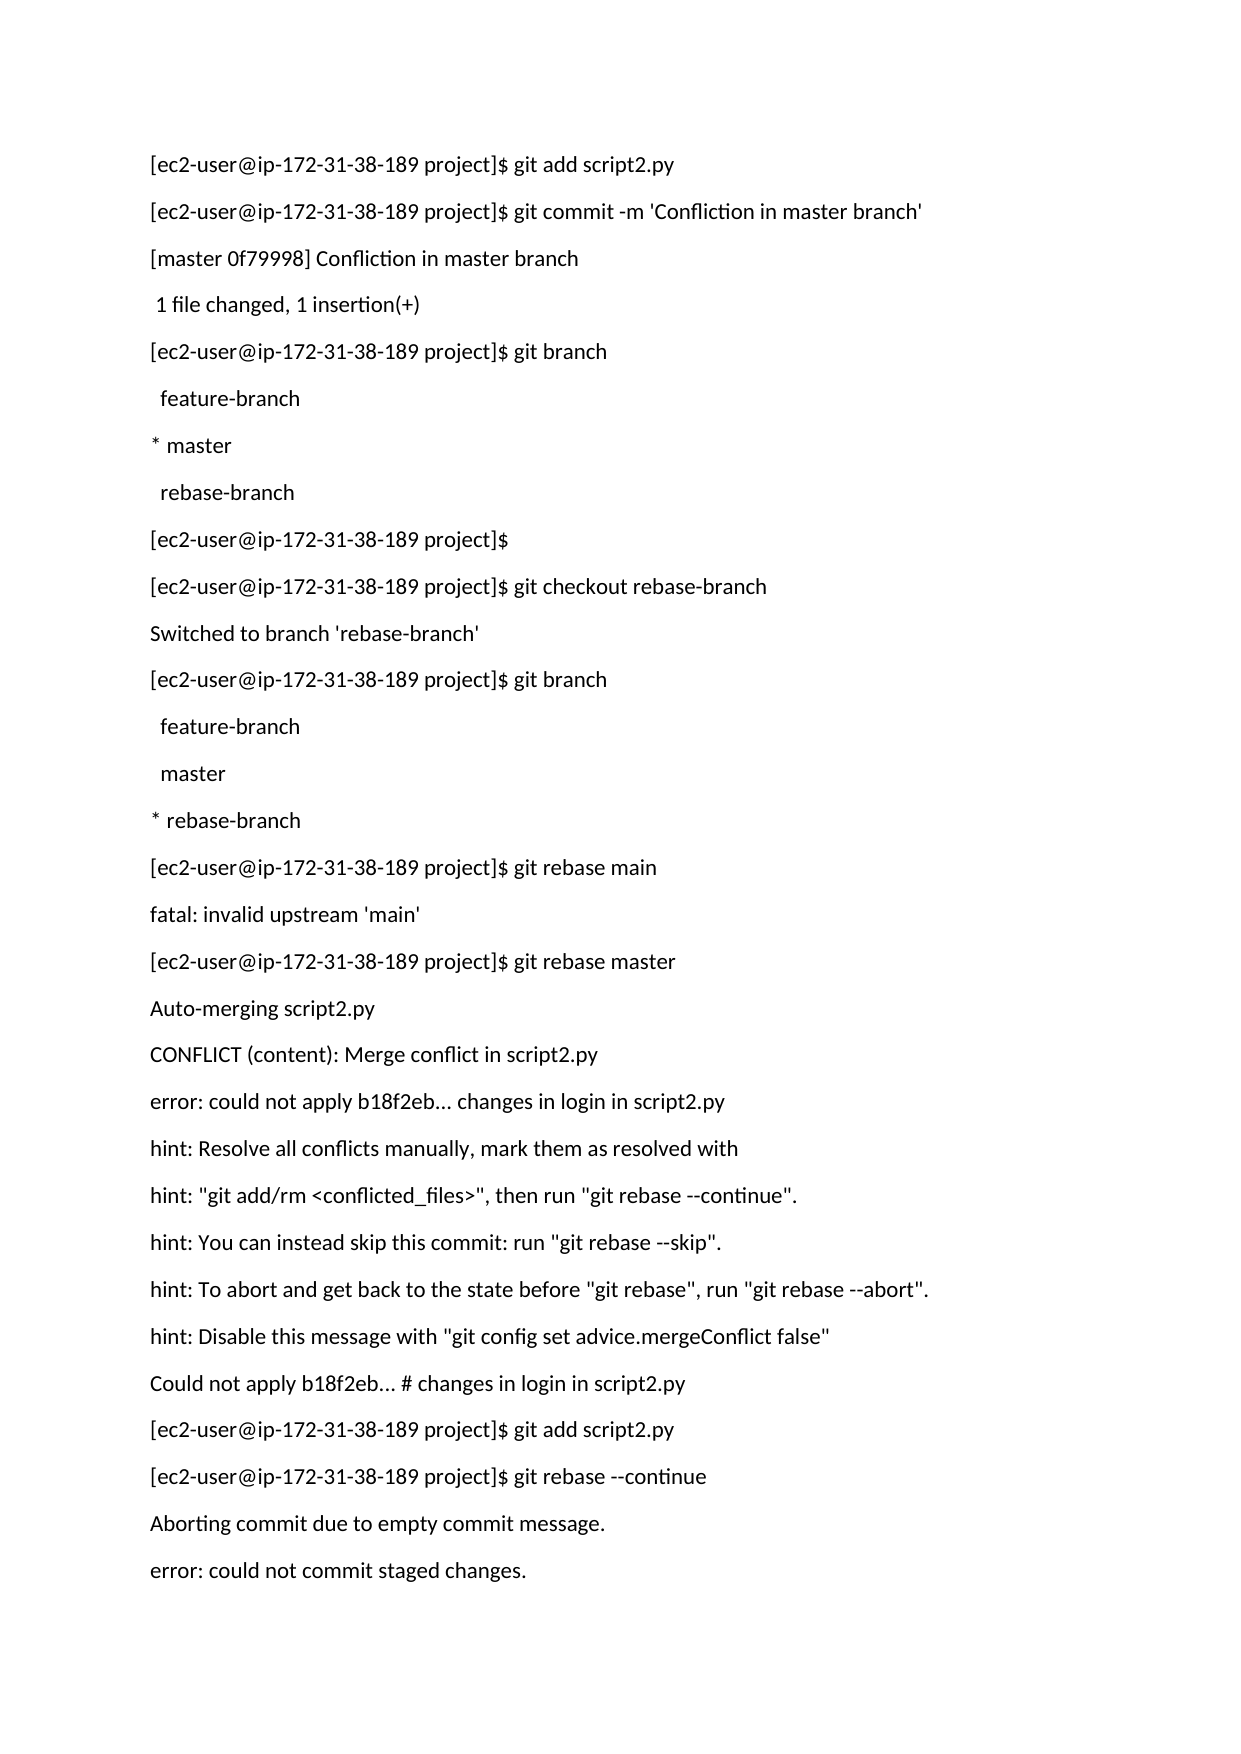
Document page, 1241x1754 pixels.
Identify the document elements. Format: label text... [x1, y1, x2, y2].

text hint: To abort and get back to the state before "git rebase", run "git rebase --abort". [150, 1275, 1090, 1303]
text [ec2-user@ip-172-31-38-189 project]$ git branch [150, 666, 1090, 694]
text [ec2-user@ip-172-31-38-189 project]$ git add script2.py [150, 1416, 1090, 1444]
text [ec2-user@ip-172-31-38-189 project]$ git rebase --continue [150, 1462, 1090, 1491]
text [ec2-user@ip-172-31-38-189 project]$ [150, 525, 1090, 553]
text Aborting commit due to empty commit message. [150, 1509, 1090, 1537]
text Could not apply b18f2eb... # changes in login in script2.py [150, 1369, 1090, 1397]
text [ec2-user@ip-172-31-38-189 project]$ git rebase main [150, 853, 1090, 881]
text [master 0f79998] Confliction in master branch [150, 244, 1090, 272]
text * master [150, 431, 1090, 459]
text rebase-branch [150, 478, 1090, 506]
text hint: "git add/rm <conflicted_files>", then run "git rebase --continue". [150, 1181, 1090, 1209]
text master [150, 759, 1090, 787]
text Auto-merging script2.py [150, 994, 1090, 1022]
text [ec2-user@ip-172-31-38-189 project]$ git branch [150, 337, 1090, 366]
text CONFLICT (content): Merge conflict in script2.py [150, 1041, 1090, 1069]
text hint: Disable this message with "git config set advice.mergeConflict false" [150, 1322, 1090, 1350]
text hint: Resolve all conflicts manually, mark them as resolved with [150, 1134, 1090, 1162]
text [ec2-user@ip-172-31-38-189 project]$ git rebase master [150, 947, 1090, 975]
text error: could not apply b18f2eb... changes in login in script2.py [150, 1087, 1090, 1116]
text fatal: invalid upstream 'main' [150, 900, 1090, 928]
text * rebase-branch [150, 806, 1090, 834]
text feature-branch [150, 384, 1090, 412]
text [ec2-user@ip-172-31-38-189 project]$ git checkout rebase-branch [150, 572, 1090, 600]
text 1 file changed, 1 insertion(+) [150, 291, 1090, 319]
text error: could not commit staged changes. [150, 1556, 1090, 1584]
text Switched to branch 'rebase-branch' [150, 619, 1090, 647]
text [ec2-user@ip-172-31-38-189 project]$ git commit -m 'Confliction in master branch' [150, 197, 1090, 225]
text [ec2-user@ip-172-31-38-189 project]$ git add script2.py [150, 150, 1090, 178]
text feature-branch [150, 712, 1090, 741]
text hint: You can instead skip this commit: run "git rebase --skip". [150, 1228, 1090, 1256]
